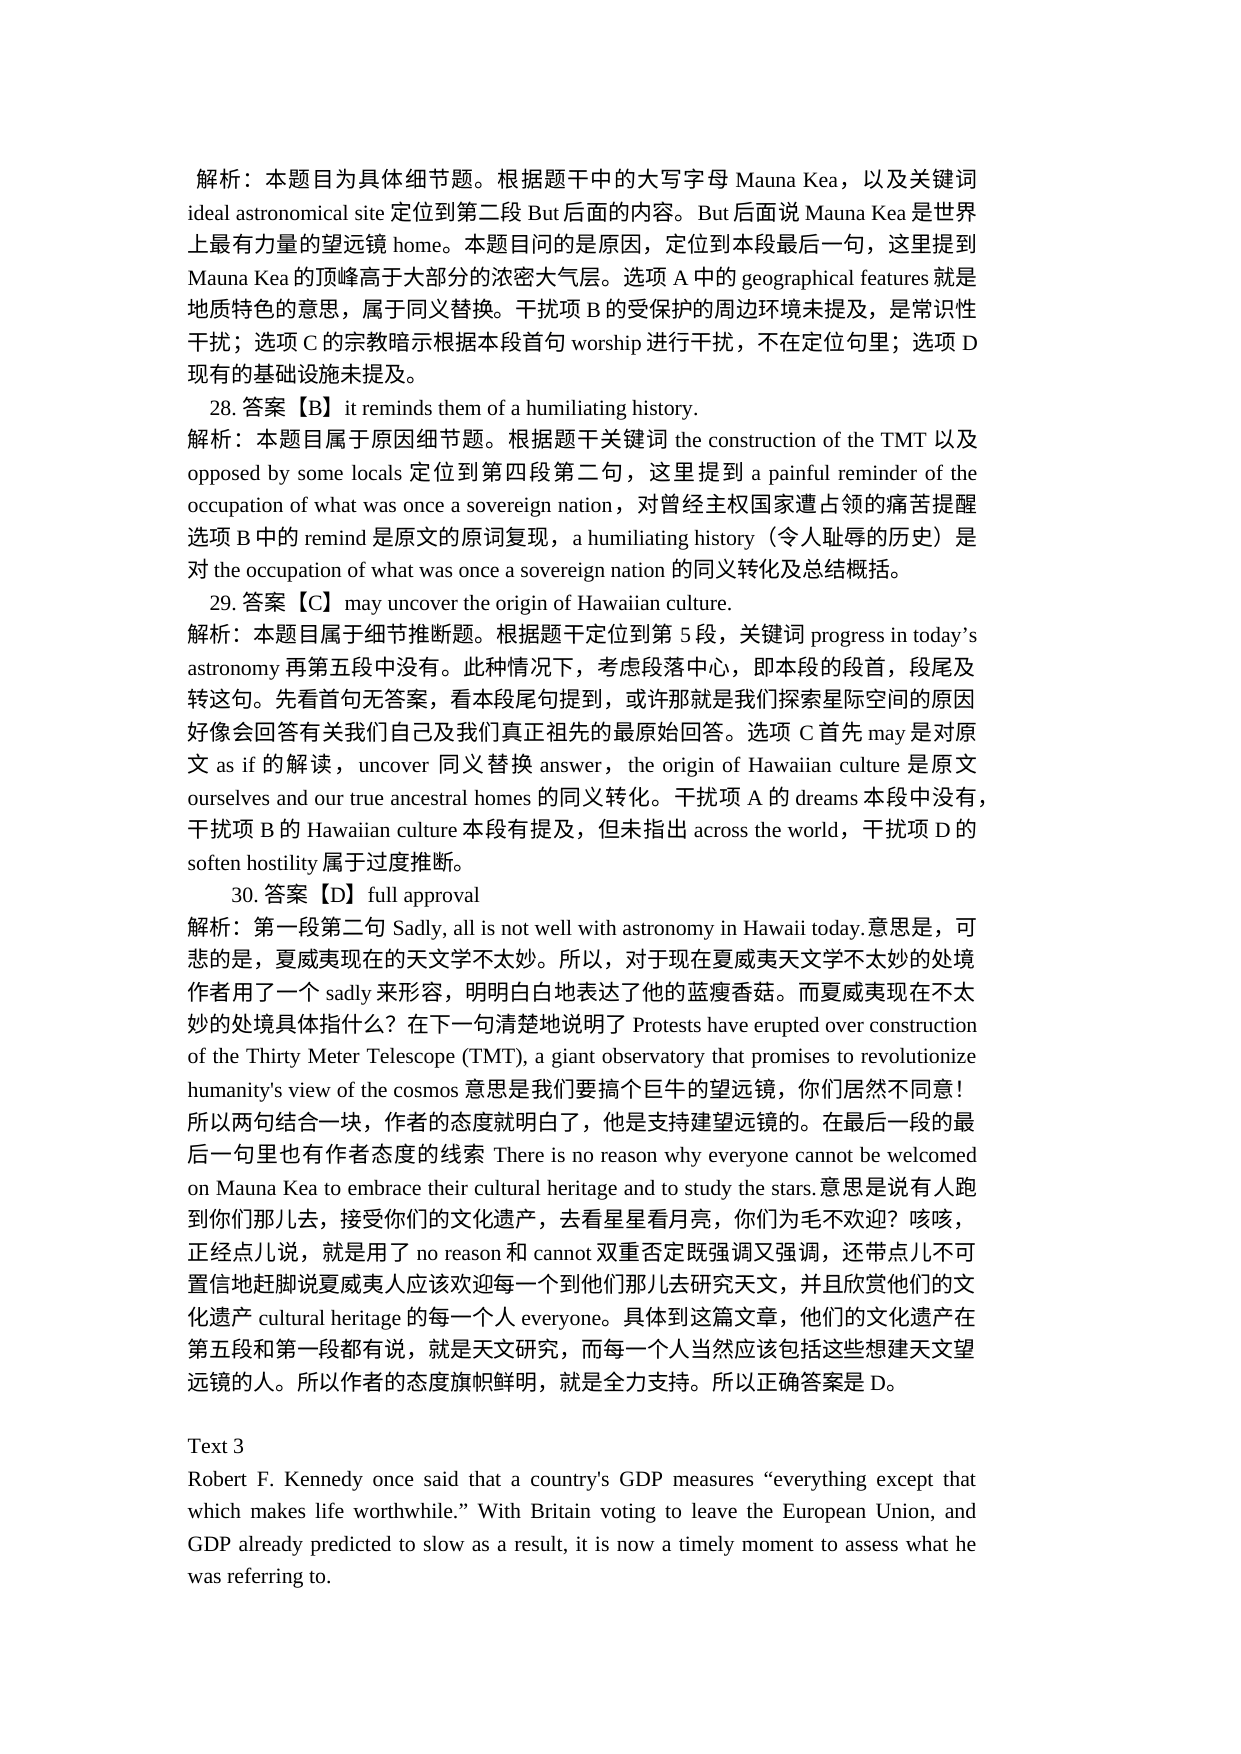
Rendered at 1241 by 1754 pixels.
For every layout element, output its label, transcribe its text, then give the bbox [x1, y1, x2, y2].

text 28. 答案【B】it reminds them of a humiliating history. [187, 389, 978, 422]
text 29. 答案【C】may uncover the origin of Hawaiian culture. [187, 584, 978, 617]
text 解析：本题目属于原因细节题。根据题干关键词the construction of the TMT以及opposed by some locals定位到第四段第二句，这里提到a painful reminder of the occupation of what was once a sovereign nation，对曾经主权国家遭占领的痛苦提醒。选项B中的remind 是原文的原词复现，a humiliating history（令人耻辱的历史）是对the occupation of what was once a sovereign nation 的同义转化及总结概括。 [187, 422, 978, 584]
text 30. 答案【D】full approval [187, 877, 978, 909]
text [187, 1429, 978, 1592]
text 解析：第一段第二句 Sadly, all is not well with astronomy in Hawaii today.意思是，可悲的是，夏威夷现在的天文学不太妙。所以，对于现在夏威夷天文学不太妙的处境，作者用了一个sadly来形容，明明白白地表达了他的蓝瘦香菇。而夏威夷现在不太妙的处境具体指什么？在下一句清楚地说明了Protests have erupted over construction of the Thirty Meter Telescope (TMT), a giant observatory that promises to revolutionize humanity's view of the cosmos意思是我们要搞个巨牛的望远镜，你们居然不同意！所以两句结合一块，作者的态度就明白了，他是支持建望远镜的。在最后一段的最后一句里也有作者态度的线索 There is no reason why everyone cannot be welcomed on Mauna Kea to embrace their cultural heritage and to study the stars.意思是说有人跑到你们那儿去，接受你们的文化遗产，去看星星看月亮，你们为毛不欢迎？咳咳，正经点儿说，就是用了no reason和cannot双重否定既强调又强调，还带点儿不可置信地赶脚说夏威夷人应该欢迎每一个到他们那儿去研究天文，并且欣赏他们的文化遗产cultural heritage的每一个人everyone。具体到这篇文章，他们的文化遗产在第五段和第一段都有说，就是天文研究，而每一个人当然应该包括这些想建天文望远镜的人。所以作者的态度旗帜鲜明，就是全力支持。所以正确答案是D。 [187, 909, 978, 1397]
text 解析：本题目为具体细节题。根据题干中的大写字母Mauna Kea，以及关键词ideal astronomical site定位到第二段But后面的内容。But后面说Mauna Kea是世界上最有力量的望远镜home。本题目问的是原因，定位到本段最后一句，这里提到Mauna Kea的顶峰高于大部分的浓密大气层。选项A中的geographical features就是地质特色的意思，属于同义替换。干扰项B的受保护的周边环境未提及，是常识性干扰；选项C的宗教暗示根据本段首句worship进行干扰，不在定位句里；选项D现有的基础设施未提及。 [187, 162, 978, 389]
text 解析：本题目属于细节推断题。根据题干定位到第5段，关键词progress in today’s astronomy再第五段中没有。此种情况下，考虑段落中心，即本段的段首，段尾及转这句。先看首句无答案，看本段尾句提到，或许那就是我们探索星际空间的原因，好像会回答有关我们自己及我们真正祖先的最原始回答。选项C首先may是对原文as if的解读，uncover 同义替换answer，the origin of Hawaiian culture是原文ourselves and our true ancestral homes的同义转化。干扰项A的dreams本段中没有，干扰项B的Hawaiian culture本段有提及，但未指出across the world，干扰项D的soften hostility属于过度推断。 [187, 617, 978, 877]
